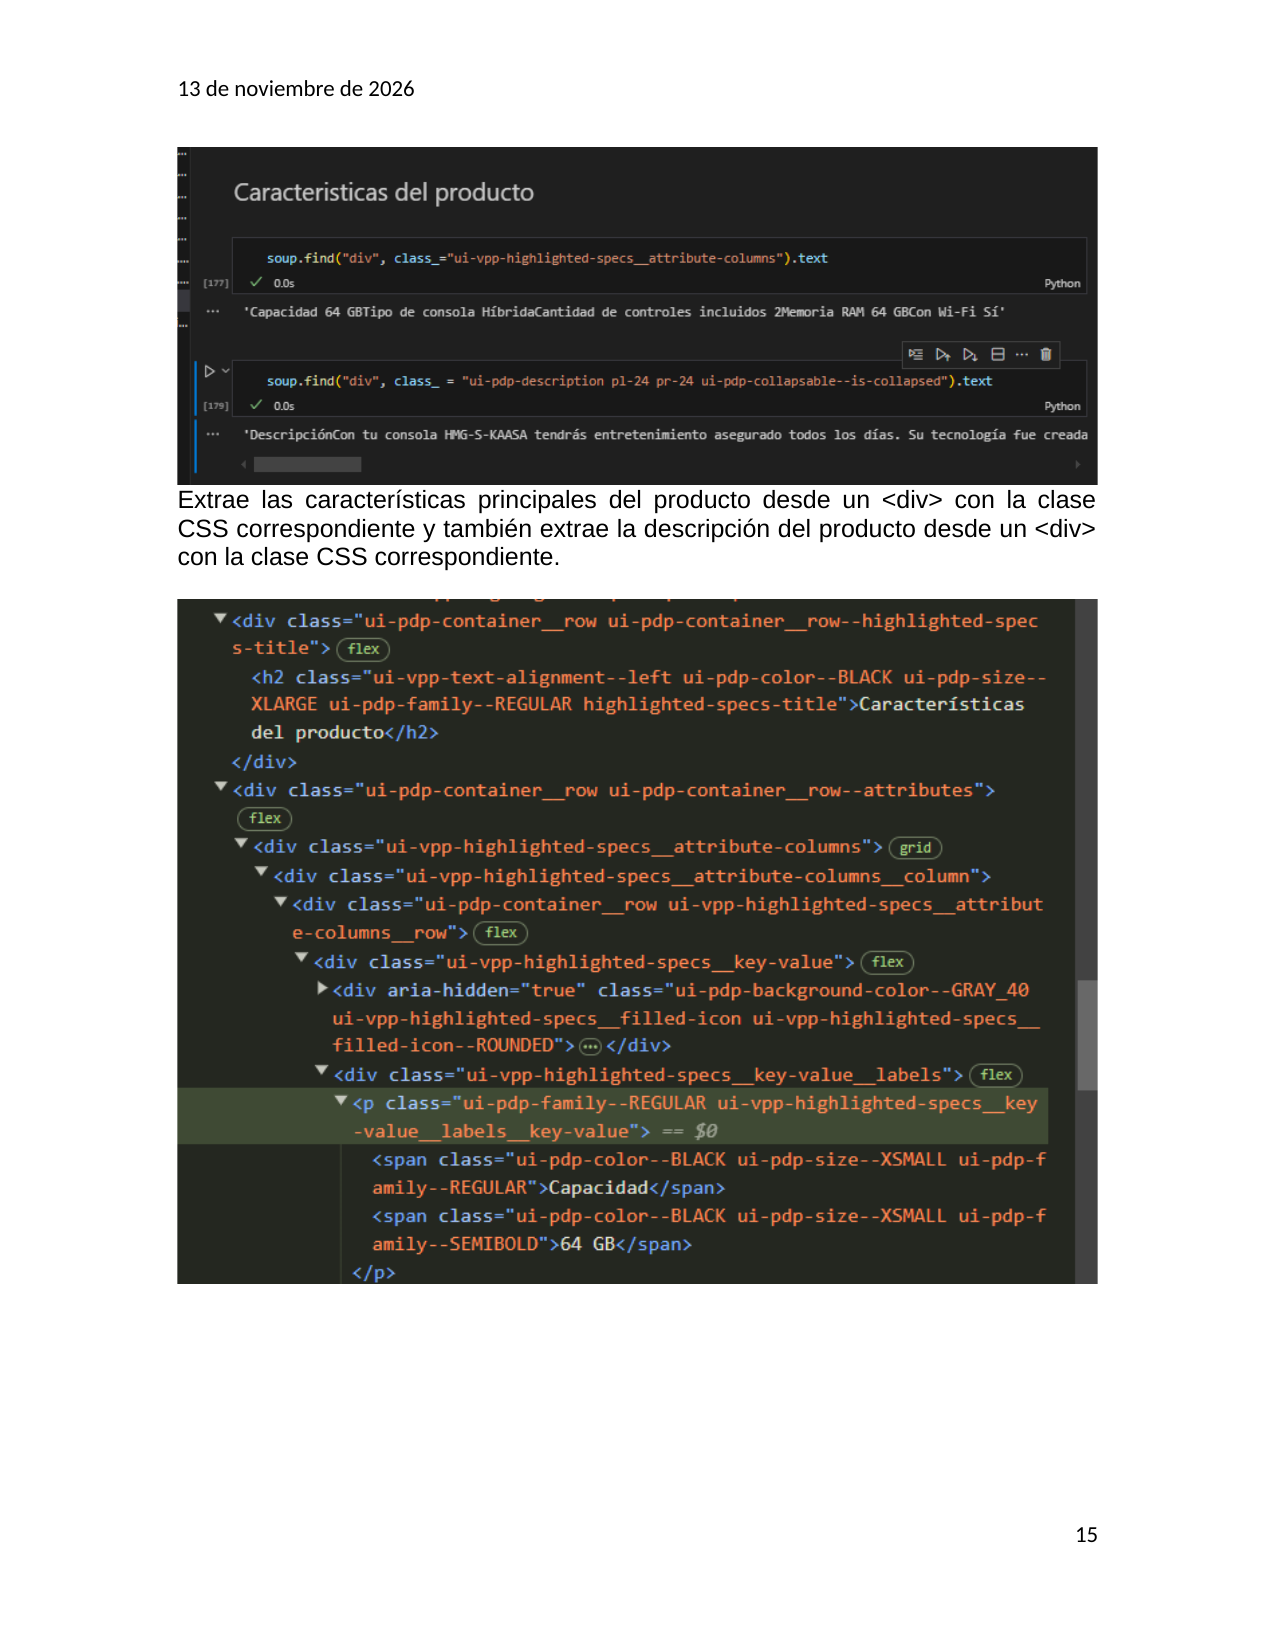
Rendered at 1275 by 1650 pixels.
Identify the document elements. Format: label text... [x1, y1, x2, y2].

text Extrae las características principales del producto desde un <div> con la clase CSS correspondiente y también extrae la descripción del producto desde un <div> con la clase CSS correspondiente. [177, 485, 1098, 571]
picture [177, 599, 1098, 1284]
picture [177, 147, 1098, 485]
